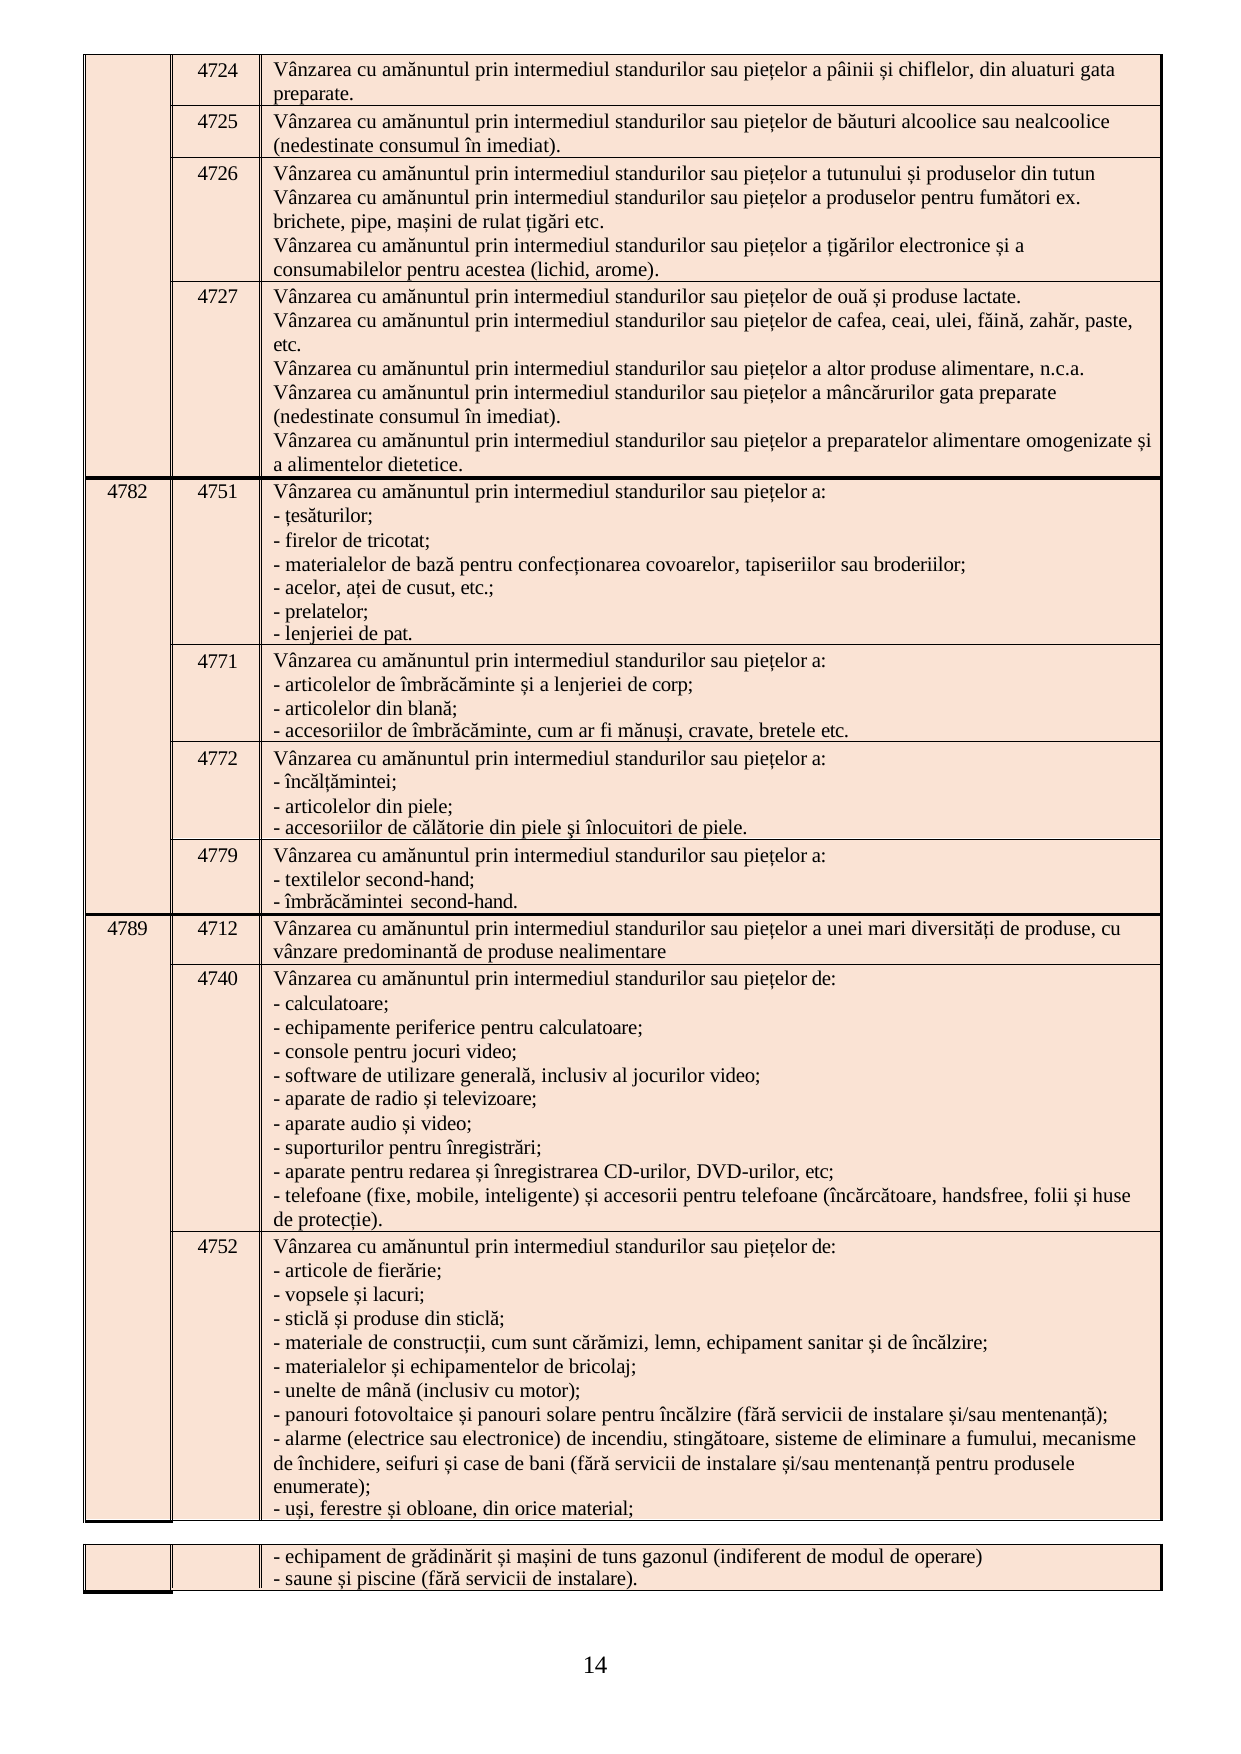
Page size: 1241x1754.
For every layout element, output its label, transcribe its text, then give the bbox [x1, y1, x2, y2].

table_cell 4726 [173, 158, 259, 281]
table_cell 4751 [173, 480, 259, 644]
table_cell Vânzarea cu amănuntul prin intermediul standurilor sau piețelor a: încălțămintei; articolelor din piele; accesoriilor de călătorie din piele şi înlocuitori de piele. [262, 742, 1160, 838]
table_cell 4782 [86, 480, 170, 913]
table_cell 4712 [173, 916, 259, 964]
table_cell Vânzarea cu amănuntul prin intermediul standurilor sau piețelor a: articolelor de îmbrăcăminte și a lenjeriei de corp; articolelor din blană; accesoriilor de îmbrăcăminte, cum ar fi mănuși, cravate, bretele etc. [262, 645, 1160, 741]
table_cell Vânzarea cu amănuntul prin intermediul standurilor sau piețelor de băuturi alcoolice sau nealcoolice (nedestinate consumul în imediat). [262, 106, 1160, 157]
table_header [86, 1545, 170, 1590]
table_cell 4740 [173, 965, 259, 1231]
table_cell 4771 [173, 645, 259, 741]
table_cell Vânzarea cu amănuntul prin intermediul standurilor sau piețelor a unei mari diversități de produse, cu vânzare predominantă de produse nealimentare [262, 916, 1160, 964]
table_cell 4789 [86, 916, 170, 1519]
table_cell Vânzarea cu amănuntul prin intermediul standurilor sau piețelor a pâinii și chiflelor, din aluaturi gata preparate. [262, 55, 1160, 105]
table_cell 4724 [173, 55, 259, 105]
table_cell 4725 [173, 106, 259, 157]
table_cell 4727 [173, 282, 259, 476]
table_header [172, 1545, 260, 1590]
table_cell Vânzarea cu amănuntul prin intermediul standurilor sau piețelor a: textilelor second-hand; îmbrăcămintei second-hand. [262, 840, 1160, 913]
table_cell Vânzarea cu amănuntul prin intermediul standurilor sau piețelor a: țesăturilor; firelor de tricotat; materialelor de bază pentru confecționarea covoarelor, tapiseriilor sau broderiilor; acelor, aței de cusut, etc.; prelatelor; lenjeriei de pat. [262, 480, 1160, 644]
table_cell Vânzarea cu amănuntul prin intermediul standurilor sau piețelor a tutunului și produselor din tutun Vânzarea cu amănuntul prin intermediul standurilor sau piețelor a produselor pentru fumători ex. brichete, pipe, mașini de rulat țigări etc. Vânzarea cu amănuntul prin intermediul standurilor sau piețelor a țigărilor electronice și a consumabilelor pentru acestea (lichid, arome). [262, 158, 1160, 281]
table_cell Vânzarea cu amănuntul prin intermediul standurilor sau piețelor de: calculatoare; echipamente periferice pentru calculatoare; console pentru jocuri video; software de utilizare generală, inclusiv al jocurilor video; aparate de radio și televizoare; aparate audio și video; suporturilor pentru înregistrări; aparate pentru redarea și înregistrarea CD-urilor, DVD-urilor, etc; telefoane (fixe, mobile, inteligente) și accesorii pentru telefoane (încărcătoare, handsfree, folii și huse de protecție). [262, 965, 1160, 1231]
table_header [86, 55, 170, 476]
table_cell 4779 [173, 840, 259, 913]
table_header echipament de grădinărit și mașini de tuns gazonul (indiferent de modul de operare) saune și piscine (fără servicii de instalare). [260, 1545, 1160, 1590]
table_cell 4752 [173, 1232, 259, 1519]
table_cell Vânzarea cu amănuntul prin intermediul standurilor sau piețelor de: articole de fierărie; vopsele și lacuri; sticlă și produse din sticlă; materiale de construcții, cum sunt cărămizi, lemn, echipament sanitar și de încălzire; materialelor și echipamentelor de bricolaj; unelte de mână (inclusiv cu motor); panouri fotovoltaice și panouri solare pentru încălzire (fără servicii de instalare și/sau mentenanță); alarme (electrice sau electronice) de incendiu, stingătoare, sisteme de eliminare a fumului, mecanisme de închidere, seifuri și case de bani (fără servicii de instalare și/sau mentenanță pentru produsele enumerate); uși, ferestre și obloane, din orice material; [262, 1232, 1160, 1519]
table_cell Vânzarea cu amănuntul prin intermediul standurilor sau piețelor de ouă și produse lactate. Vânzarea cu amănuntul prin intermediul standurilor sau piețelor de cafea, ceai, ulei, făină, zahăr, paste, etc. Vânzarea cu amănuntul prin intermediul standurilor sau piețelor a altor produse alimentare, n.c.a. Vânzarea cu amănuntul prin intermediul standurilor sau piețelor a mâncărurilor gata preparate (nedestinate consumul în imediat). Vânzarea cu amănuntul prin intermediul standurilor sau piețelor a preparatelor alimentare omogenizate și a alimentelor dietetice. [262, 282, 1160, 476]
table_cell 4772 [173, 742, 259, 838]
